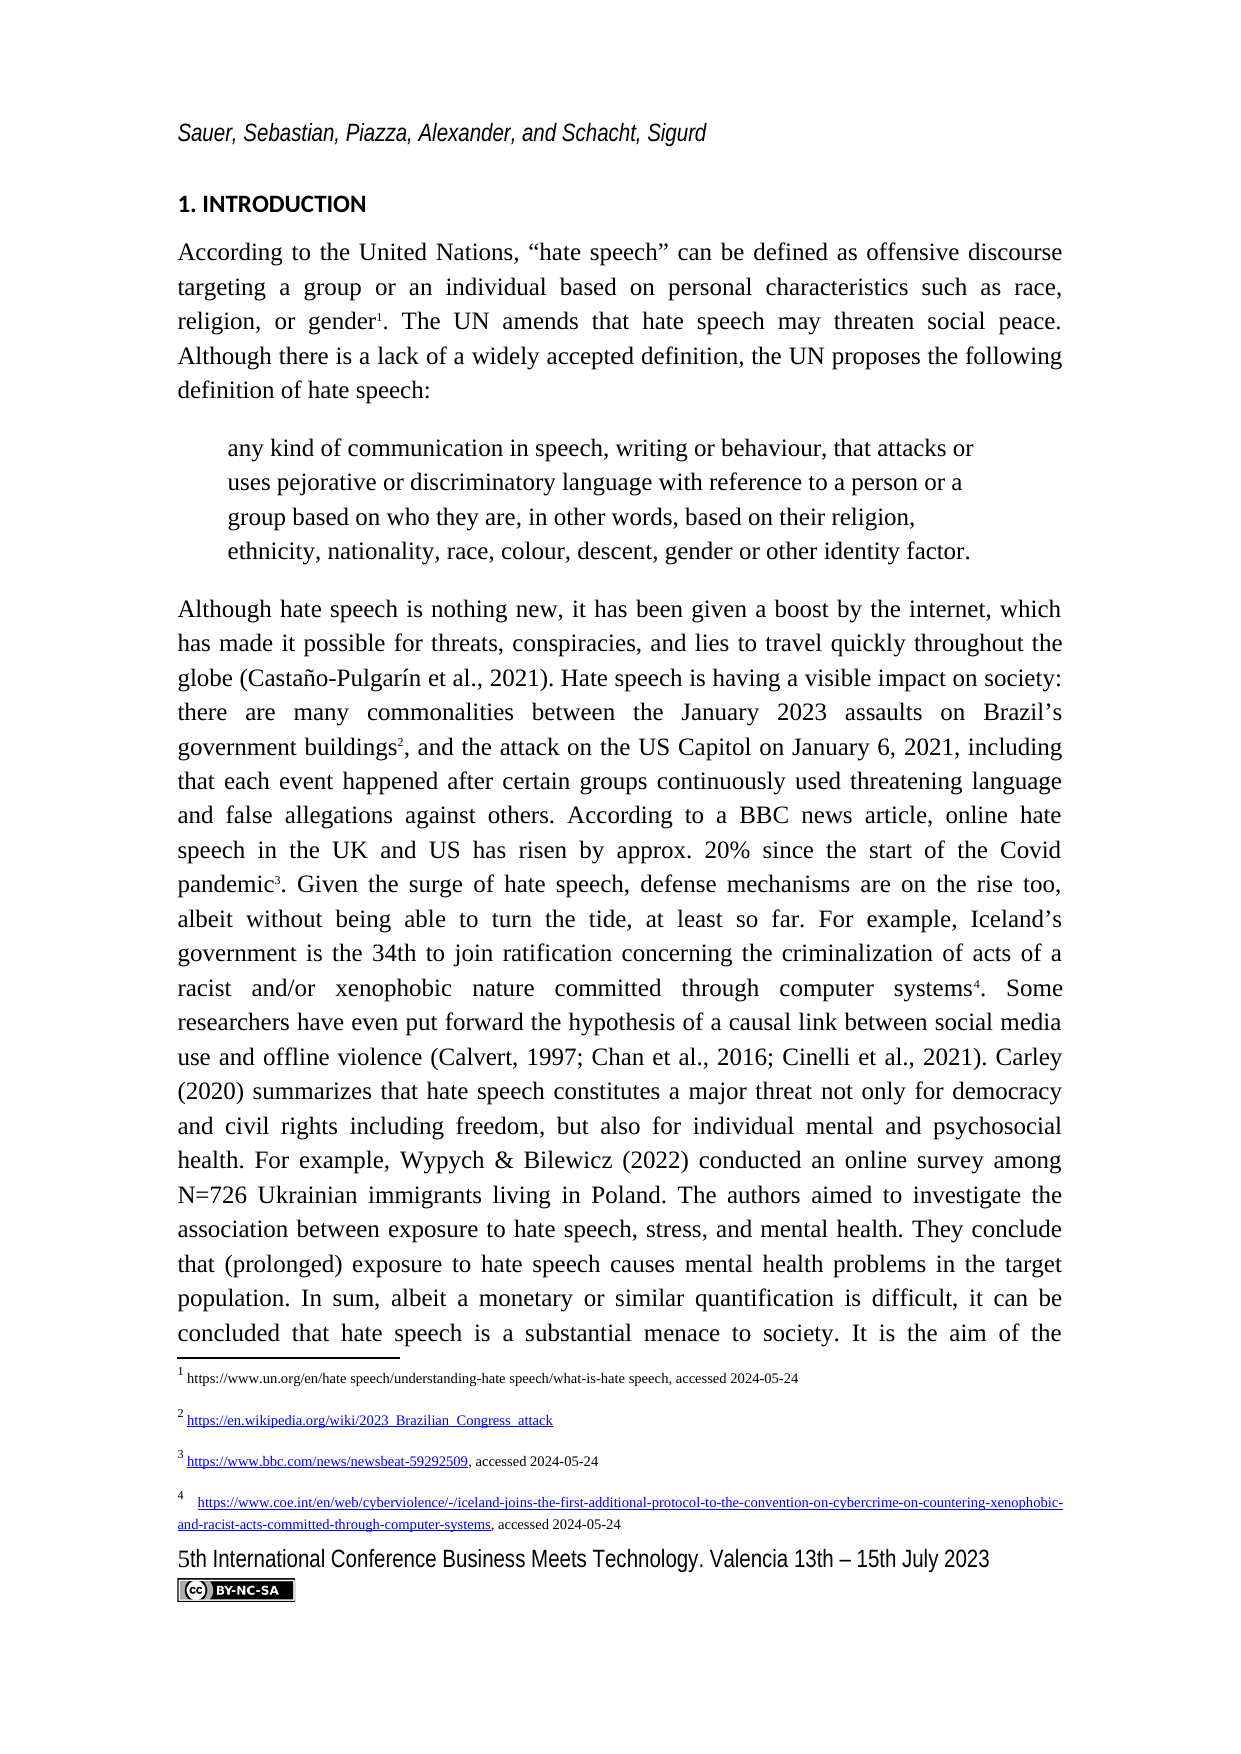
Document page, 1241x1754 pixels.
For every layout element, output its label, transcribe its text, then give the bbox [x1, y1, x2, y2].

text any kind of communication in speech, writing or behaviour, that attacks or uses pejorative or discriminatory language with reference to a person or a group based on who they are, in other words, based on their religion, ethnicity, nationality, race, colour, descent, gender or other identity factor. [227, 433, 1013, 565]
picture [177, 1578, 296, 1602]
subtitle 1. INTRODUCTION [177, 188, 1063, 219]
text According to the United Nations, “hate speech” can be defined as offensive discourse targeting a group or an individual based on personal characteristics such as race, religion, or gender. The UN amends that hate speech may threaten social peace. Although there is a lack of a widely accepted definition, the UN proposes the following definition of hate speech: [177, 237, 1063, 404]
